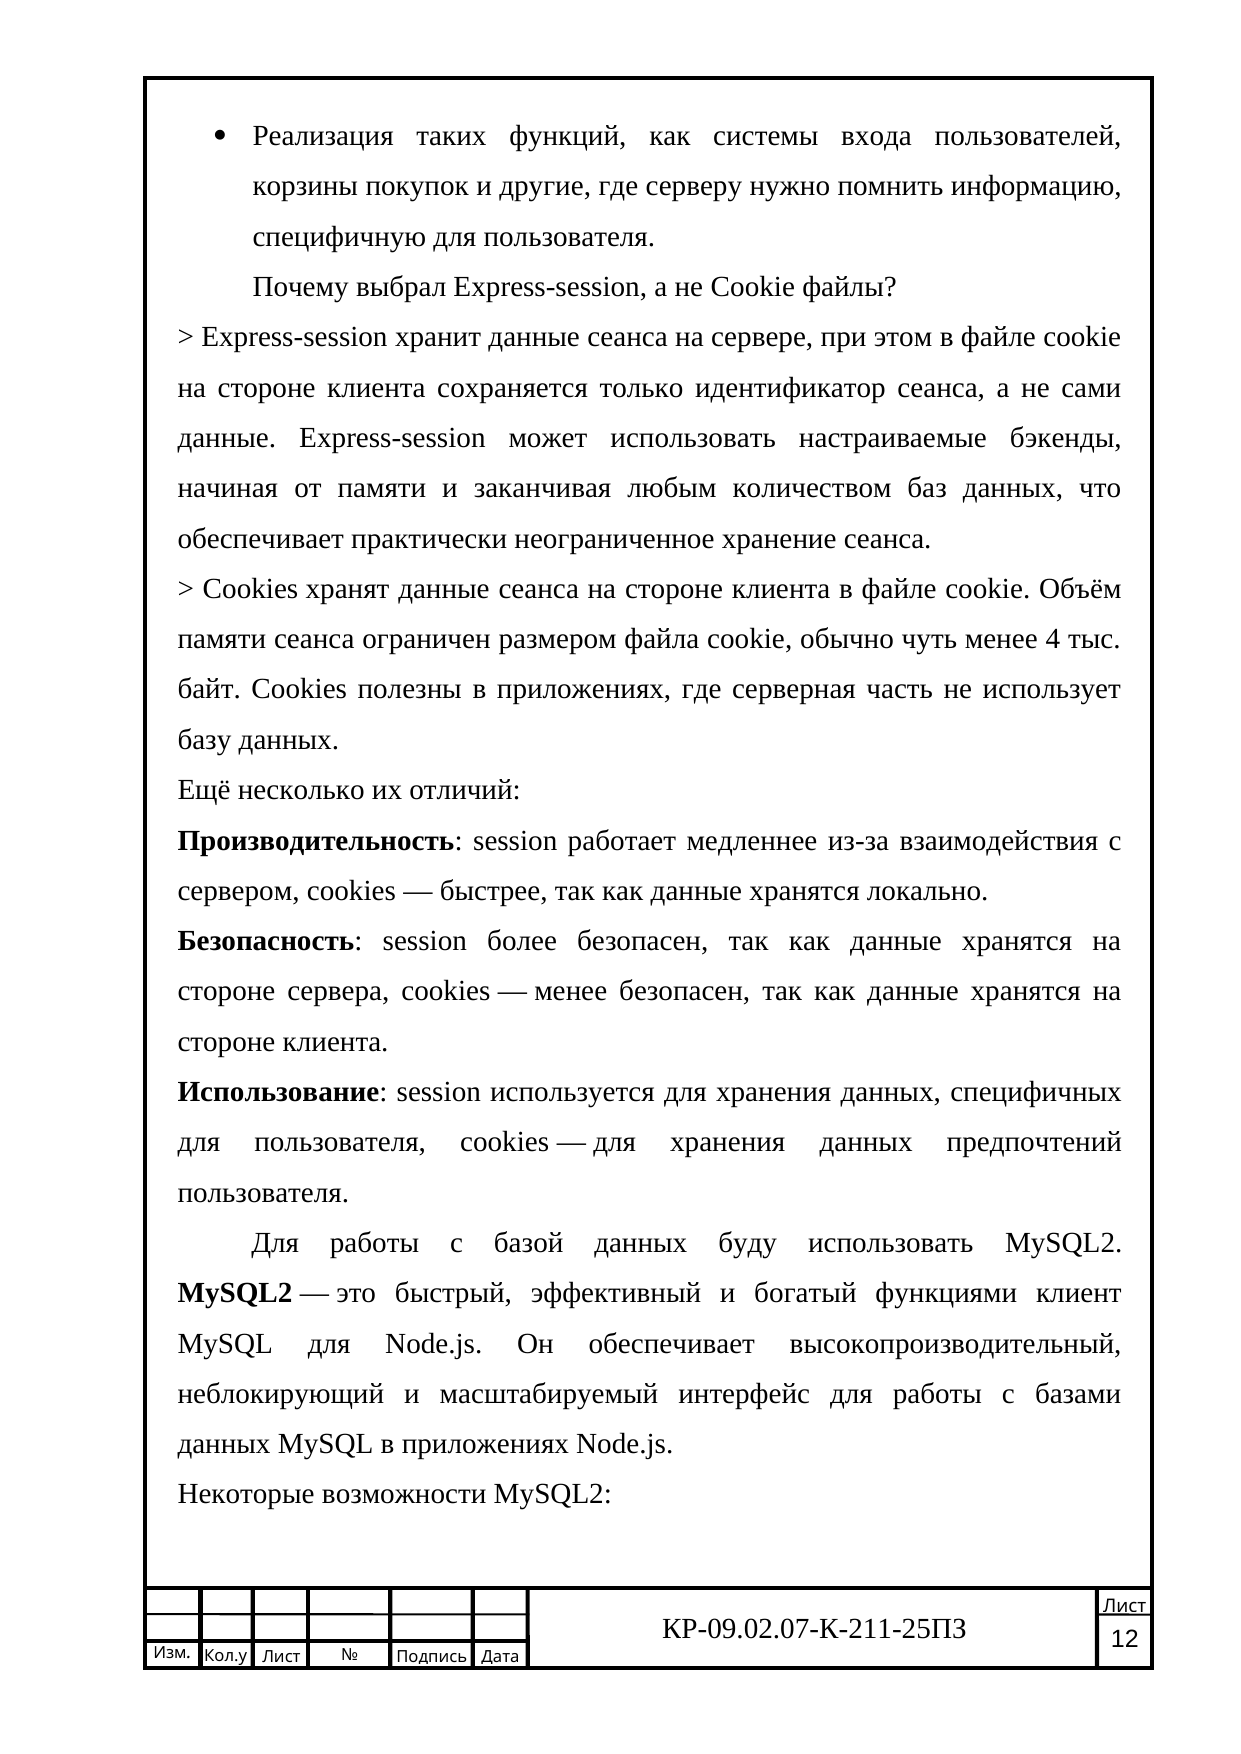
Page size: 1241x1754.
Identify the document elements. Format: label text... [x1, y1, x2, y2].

list Почему выбрал Express-session, а не Cookie файлы? [252, 269, 1122, 303]
text Использование: session используется для хранения данных, специфичных для пользователя, cookies — для хранения данных предпочтений пользователя. [177, 1074, 1122, 1208]
text Безопасность: session более безопасен, так как данные хранятся на стороне сервера, cookies — менее безопасен, так как данные хранятся на стороне клиента. [177, 923, 1122, 1057]
text > Cookies хранят данные сеанса на стороне клиента в файле cookie. Объём памяти сеанса ограничен размером файла cookie, обычно чуть менее 4 тыс. байт. Cookies полезны в приложениях, где серверная часть не использует базу данных. [177, 571, 1122, 756]
text > Express-session хранит данные сеанса на сервере, при этом в файле cookie на стороне клиента сохраняется только идентификатор сеанса, а не сами данные. Express-session может использовать настраиваемые бэкенды, начиная от памяти и заканчивая любым количеством баз данных, что обеспечивает практически неограниченное хранение сеанса. [177, 319, 1122, 554]
text Ещё несколько их отличий: [177, 772, 1122, 806]
text Производительность: session работает медленнее из-за взаимодействия с сервером, cookies — быстрее, так как данные хранятся локально. [177, 823, 1122, 906]
list Реализация таких функций, как системы входа пользователей, корзины покупок и другие, где серверу нужно помнить информацию, специфичную для пользователя. [215, 118, 1122, 252]
text Некоторые возможности MySQL2: [177, 1477, 1122, 1510]
text Для работы с базой данных буду использовать MySQL2. MySQL2 — это быстрый, эффективный и богатый функциями клиент MySQL для Node.js. Он обеспечивает высокопроизводительный, неблокирующий и масштабируемый интерфейс для работы с базами данных MySQL в приложениях Node.js. [177, 1225, 1122, 1460]
